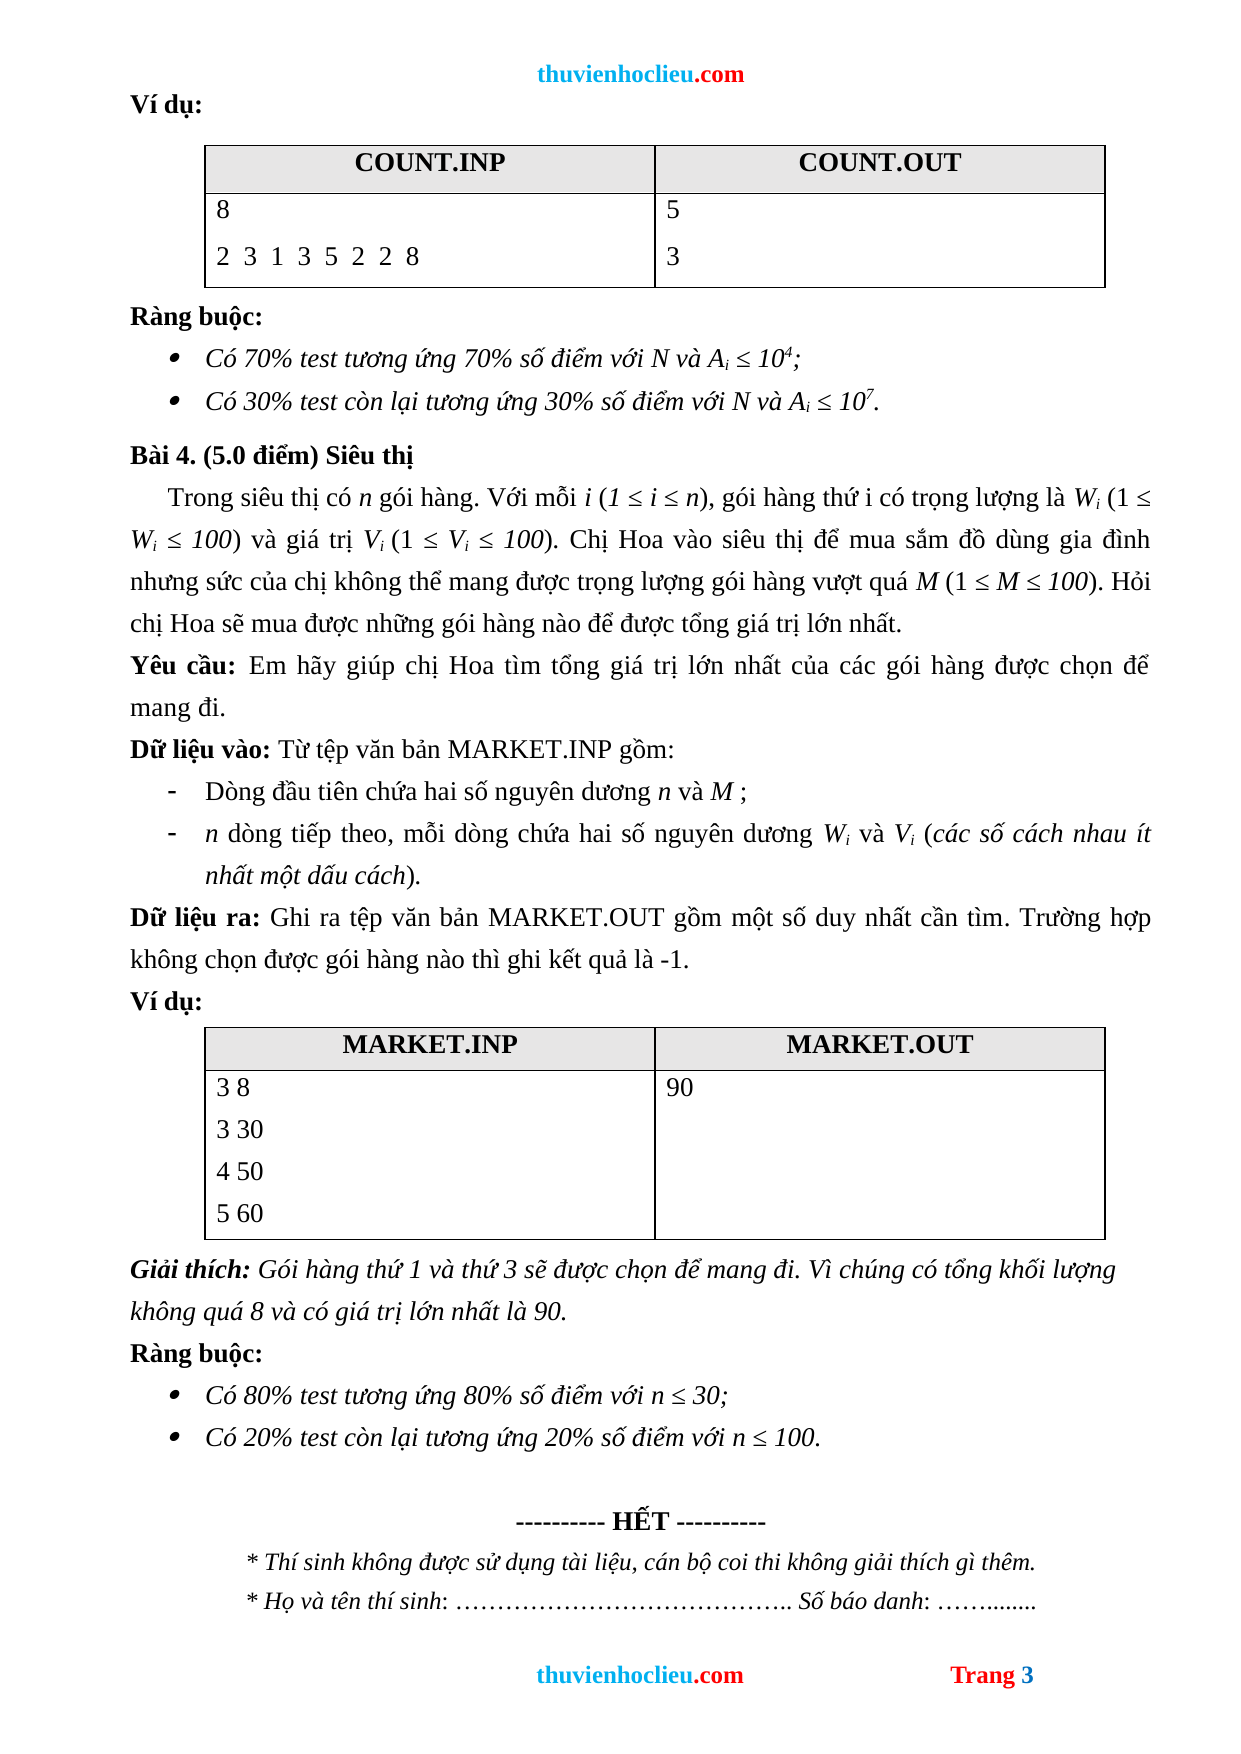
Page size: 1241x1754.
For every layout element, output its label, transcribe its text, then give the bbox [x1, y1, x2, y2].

table_header MARKET.OUT [656, 1028, 1104, 1070]
table_cell 5 3 [656, 194, 1104, 287]
text Ví dụ: [130, 89, 1152, 120]
text Dữ liệu vào: Từ tệp văn bản MARKET.INP gồm: [130, 733, 1152, 764]
table_header MARKET.INP [206, 1028, 654, 1070]
text * Thí sinh không được sử dụng tài liệu, cán bộ coi thi không giải thích gì thêm. [130, 1547, 1152, 1576]
table_header COUNT.INP [206, 146, 654, 192]
table_cell 90 [656, 1071, 1104, 1239]
text * Họ và tên thí sinh: ………………………………….. Số báo danh: ……........ [130, 1586, 1152, 1614]
table_header COUNT.OUT [656, 146, 1104, 192]
list Có 80% test tương ứng 80% số điểm với n ≤ 30; [167, 1379, 1152, 1410]
text ---------- HẾT ---------- [130, 1505, 1152, 1536]
text Trong siêu thị có n gói hàng. Với mỗi i (1 ≤ i ≤ n), gói hàng thứ i có trọng lượng là Wi (1 ≤ Wi ≤ 100) và giá trị Vi (1 ≤ Vi ≤ 100). Chị Hoa vào siêu thị để mua sắm đồ dùng gia đình nhưng sức của chị không thể mang được trọng lượng gói hàng vượt quá M (1 ≤ M ≤ 100). Hỏi chị Hoa sẽ mua được những gói hàng nào để được tổng giá trị lớn nhất. [130, 481, 1152, 638]
text Yêu cầu: Em hãy giúp chị Hoa tìm tổng giá trị lớn nhất của các gói hàng được chọn để mang đi. [130, 649, 1152, 722]
list Có 70% test tương ứng 70% số điểm với N và Ai ≤ 104; [167, 342, 1152, 374]
text Ví dụ: [130, 985, 1152, 1016]
text Bài 4. (5.0 điểm) Siêu thị [130, 439, 1152, 470]
list Dòng đầu tiên chứa hai số nguyên dương n và M ; [167, 775, 1152, 806]
table_cell 3 8 3 30 4 50 5 60 [206, 1071, 654, 1239]
table_cell 8 2 3 1 3 5 2 2 8 [206, 194, 654, 287]
list Có 30% test còn lại tương ứng 30% số điểm với N và Ai ≤ 107. [167, 384, 1152, 416]
list n dòng tiếp theo, mỗi dòng chứa hai số nguyên dương Wi và Vi (các số cách nhau ít nhất một dấu cách). [167, 817, 1152, 891]
text Giải thích: Gói hàng thứ 1 và thứ 3 sẽ được chọn để mang đi. Vì chúng có tổng khối lượng không quá 8 và có giá trị lớn nhất là 90. Ràng buộc: [130, 1253, 1152, 1368]
text Dữ liệu ra: Ghi ra tệp văn bản MARKET.OUT gồm một số duy nhất cần tìm. Trường hợp không chọn được gói hàng nào thì ghi kết quả là -1. [130, 901, 1152, 974]
list Có 20% test còn lại tương ứng 20% số điểm với n ≤ 100. [167, 1421, 1152, 1452]
text Ràng buộc: [130, 300, 1152, 332]
